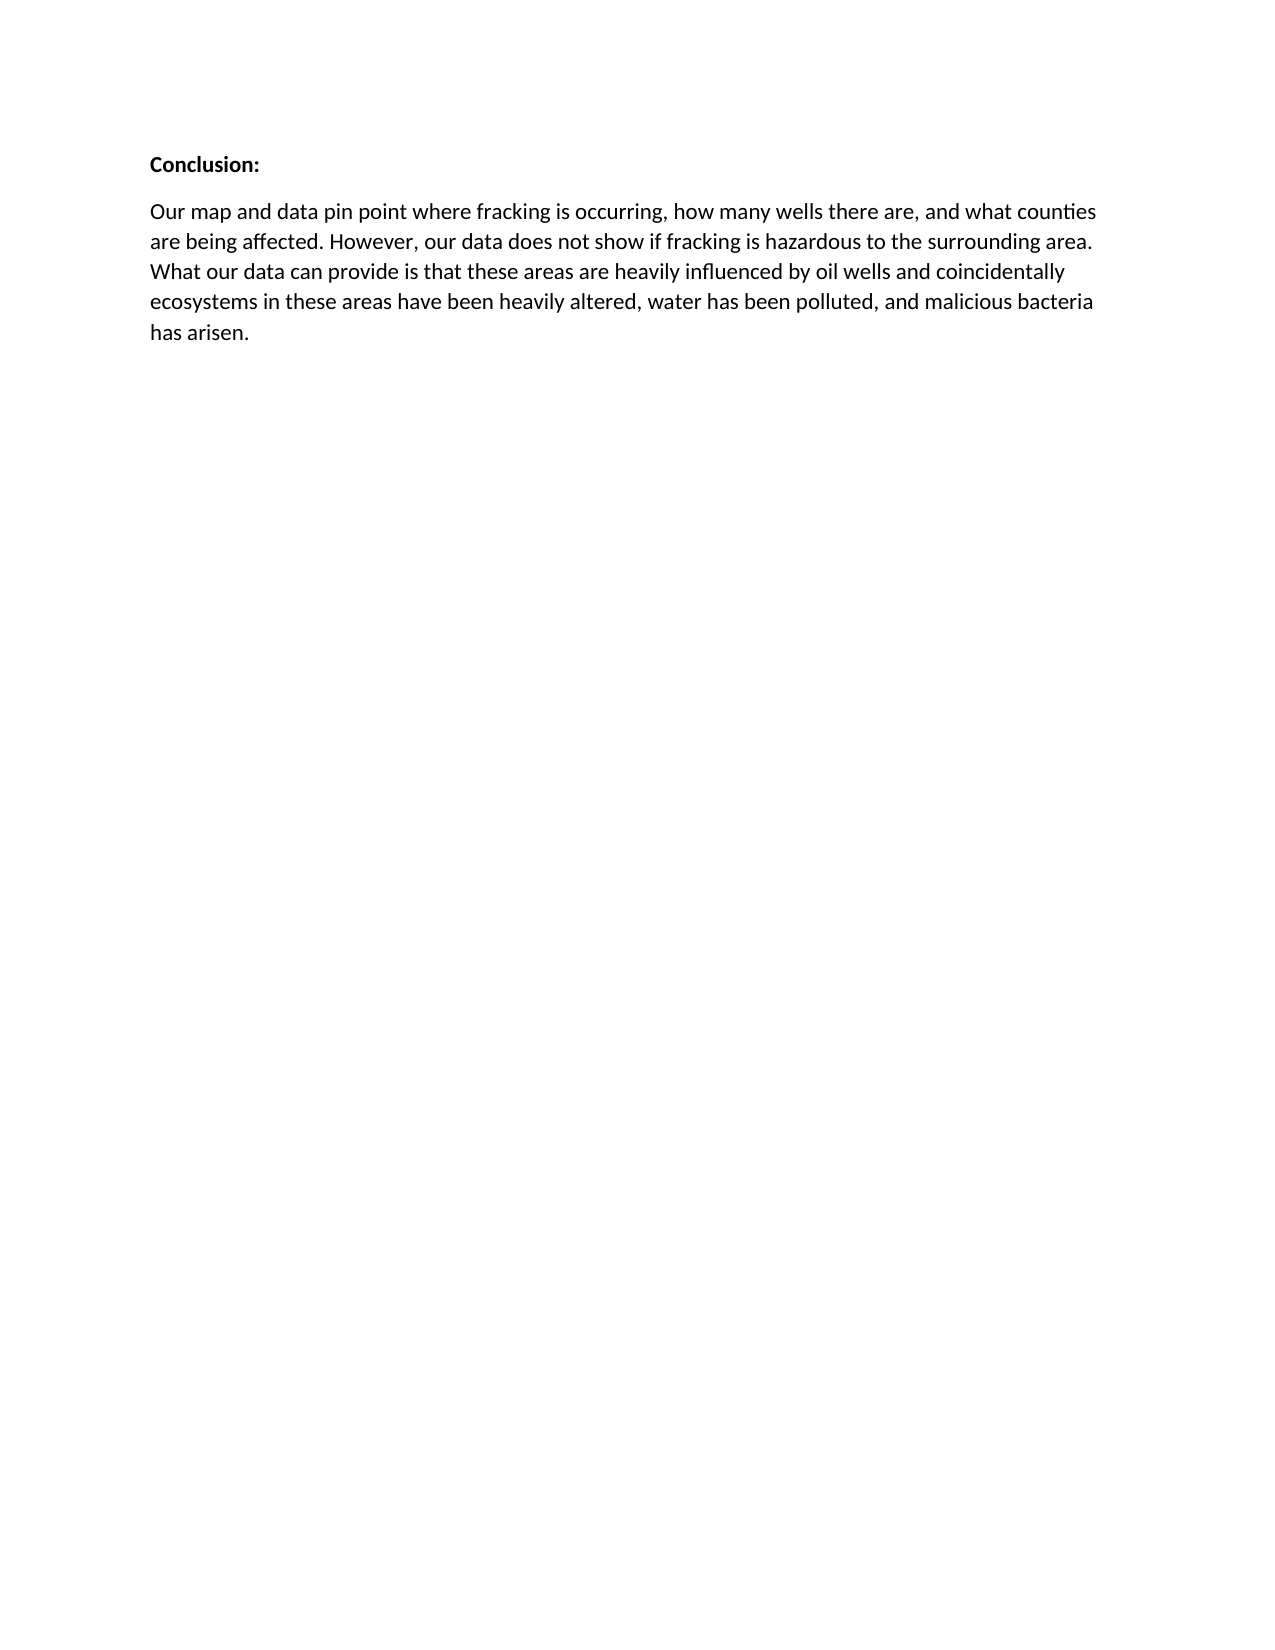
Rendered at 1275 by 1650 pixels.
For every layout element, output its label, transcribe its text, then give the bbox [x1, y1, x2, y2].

text Conclusion: [150, 150, 1125, 178]
text Our map and data pin point where fracking is occurring, how many wells there are, and what counties are being affected. However, our data does not show if fracking is hazardous to the surrounding area. What our data can provide is that these areas are heavily influenced by oil wells and coincidentally ecosystems in these areas have been heavily altered, water has been polluted, and malicious bacteria has arisen. [150, 197, 1125, 346]
